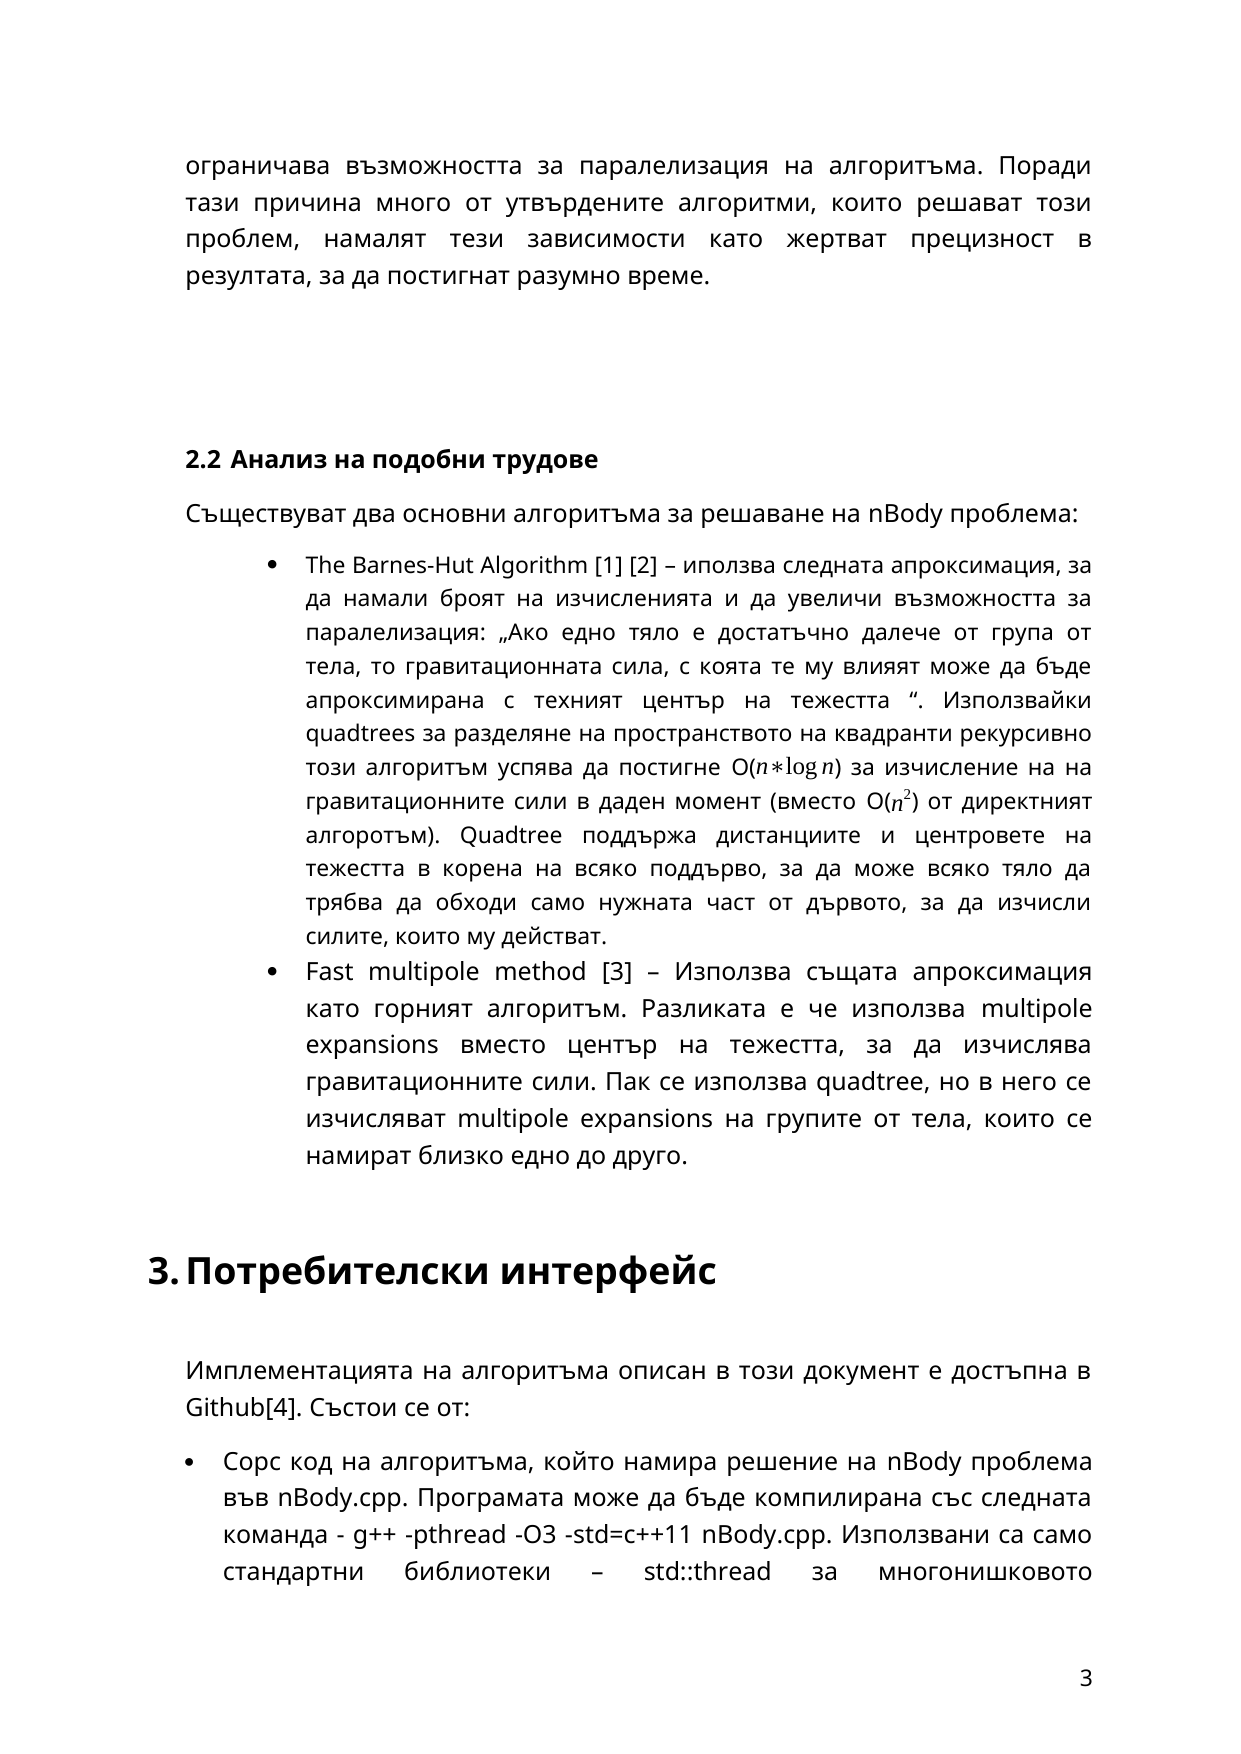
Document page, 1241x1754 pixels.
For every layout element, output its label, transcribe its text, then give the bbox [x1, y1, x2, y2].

list The Barnes-Hut Algorithm [1] [2] – иползва следната апроксимация, за да намали броят на изчисленията и да увеличи възможността за паралелизация: „Ако едно тяло е достатъчно далече от група от тела, то гравитационната сила, с коята те му влияят може да бъде апроксимирана с техният център на тежестта “. Използвайки quadtrees за разделяне на пространството на квадранти рекурсивно този алгоритъм успява да постигне O() за изчисление на на гравитационните сили в даден момент (вместо O() от директният алгоротъм). Quadtree поддържа дистанциите и центровете на тежестта в корена на всяко поддърво, за да може всяко тяло да трябва да обходи само нужната част от дървото, за да изчисли силите, които му действат. [268, 549, 1093, 951]
text Съществуват два основни алгоритъма за решаване на nBody проблема: [185, 495, 1093, 529]
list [185, 1443, 1093, 1587]
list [185, 148, 1093, 292]
list Потребителски интерфейс [148, 1244, 1093, 1295]
list Fast multipole method [3] – Използва същата апроксимация като горният алгоритъм. Разликата е че използва multipole expansions вместо център на тежестта, за да изчислява гравитационните сили. Пак се използва quadtree, но в него се изчисляват multipole expansions на групите от тела, които се намират близко едно до друго. [268, 954, 1093, 1172]
list Анализ на подобни трудове [185, 442, 1093, 476]
text Имплементацията на алгоритъма описан в този документ е достъпна в Github[4]. Състои се от: [185, 1353, 1093, 1424]
